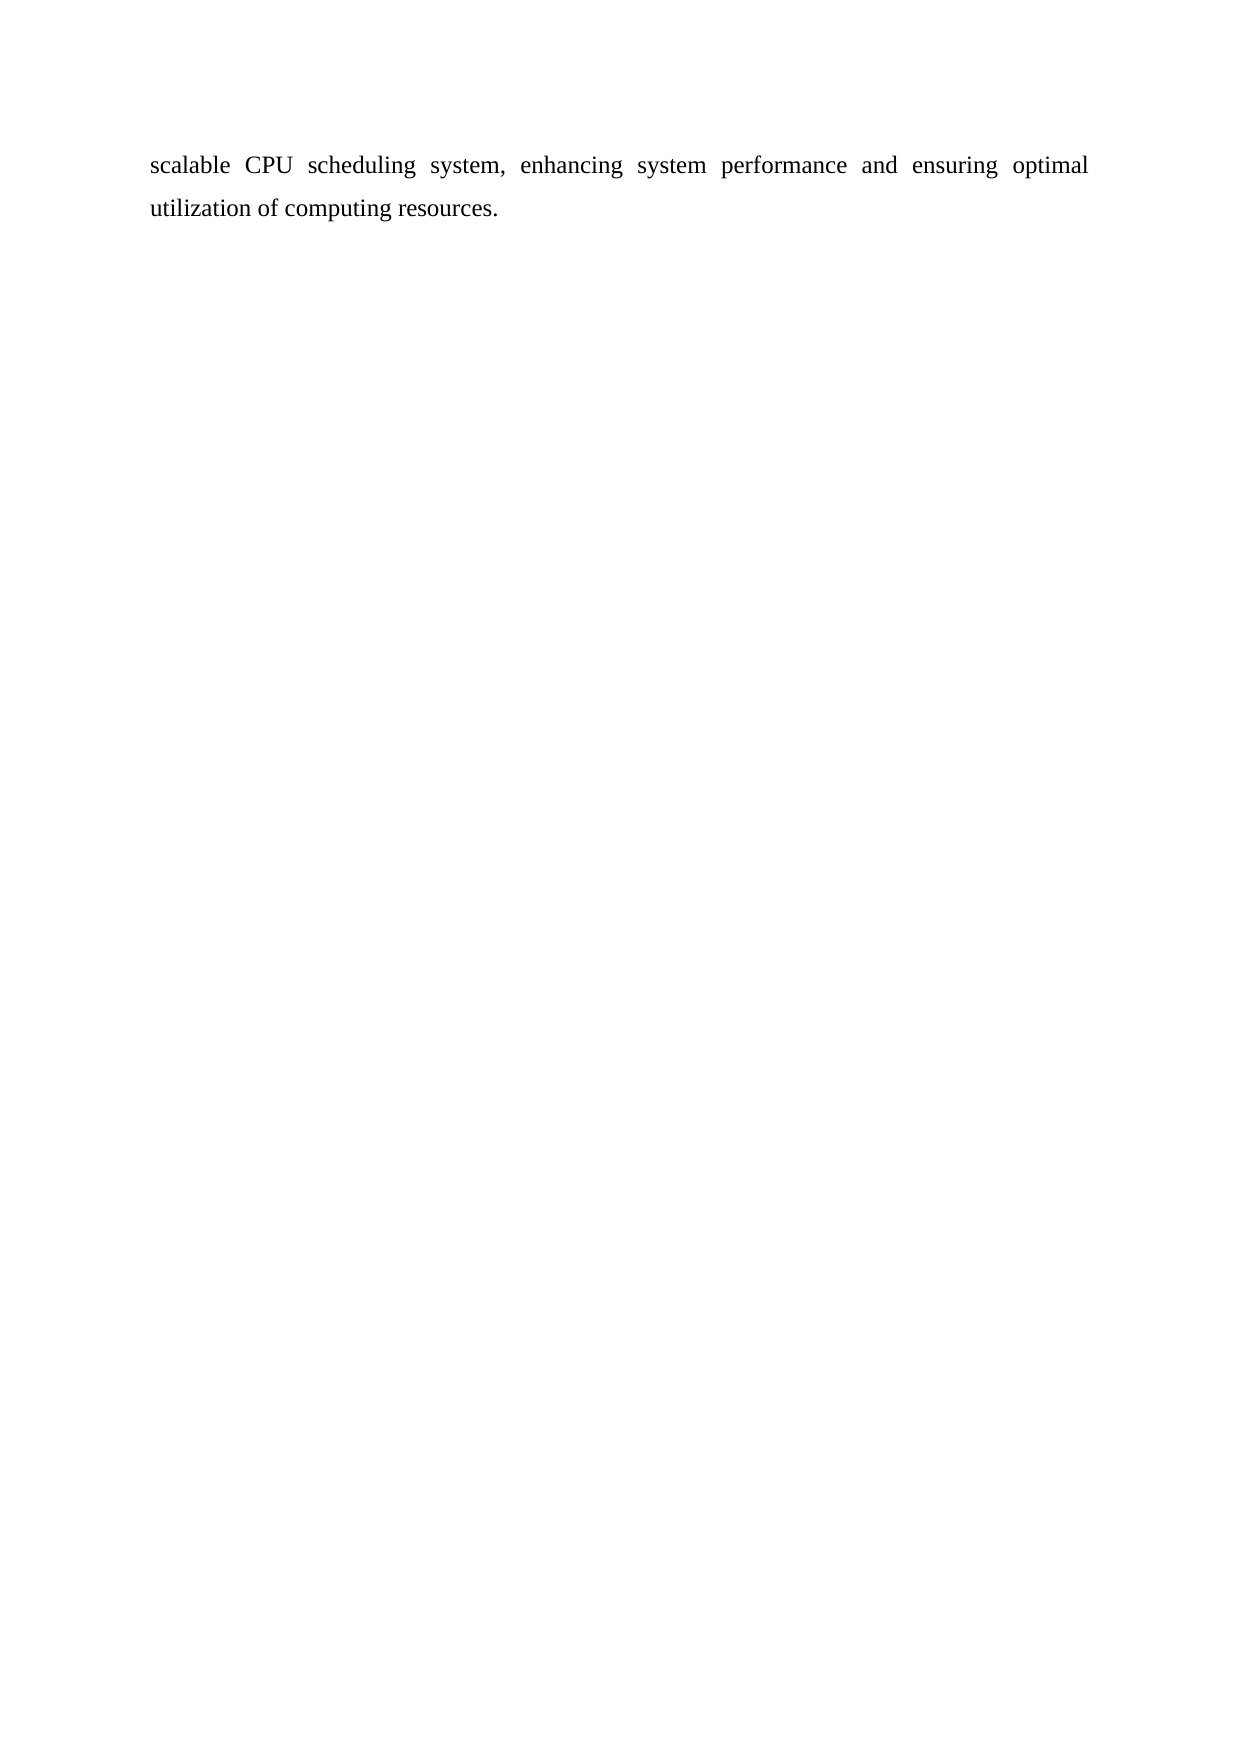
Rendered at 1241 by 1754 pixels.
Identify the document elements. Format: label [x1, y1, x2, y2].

text [150, 150, 1090, 222]
